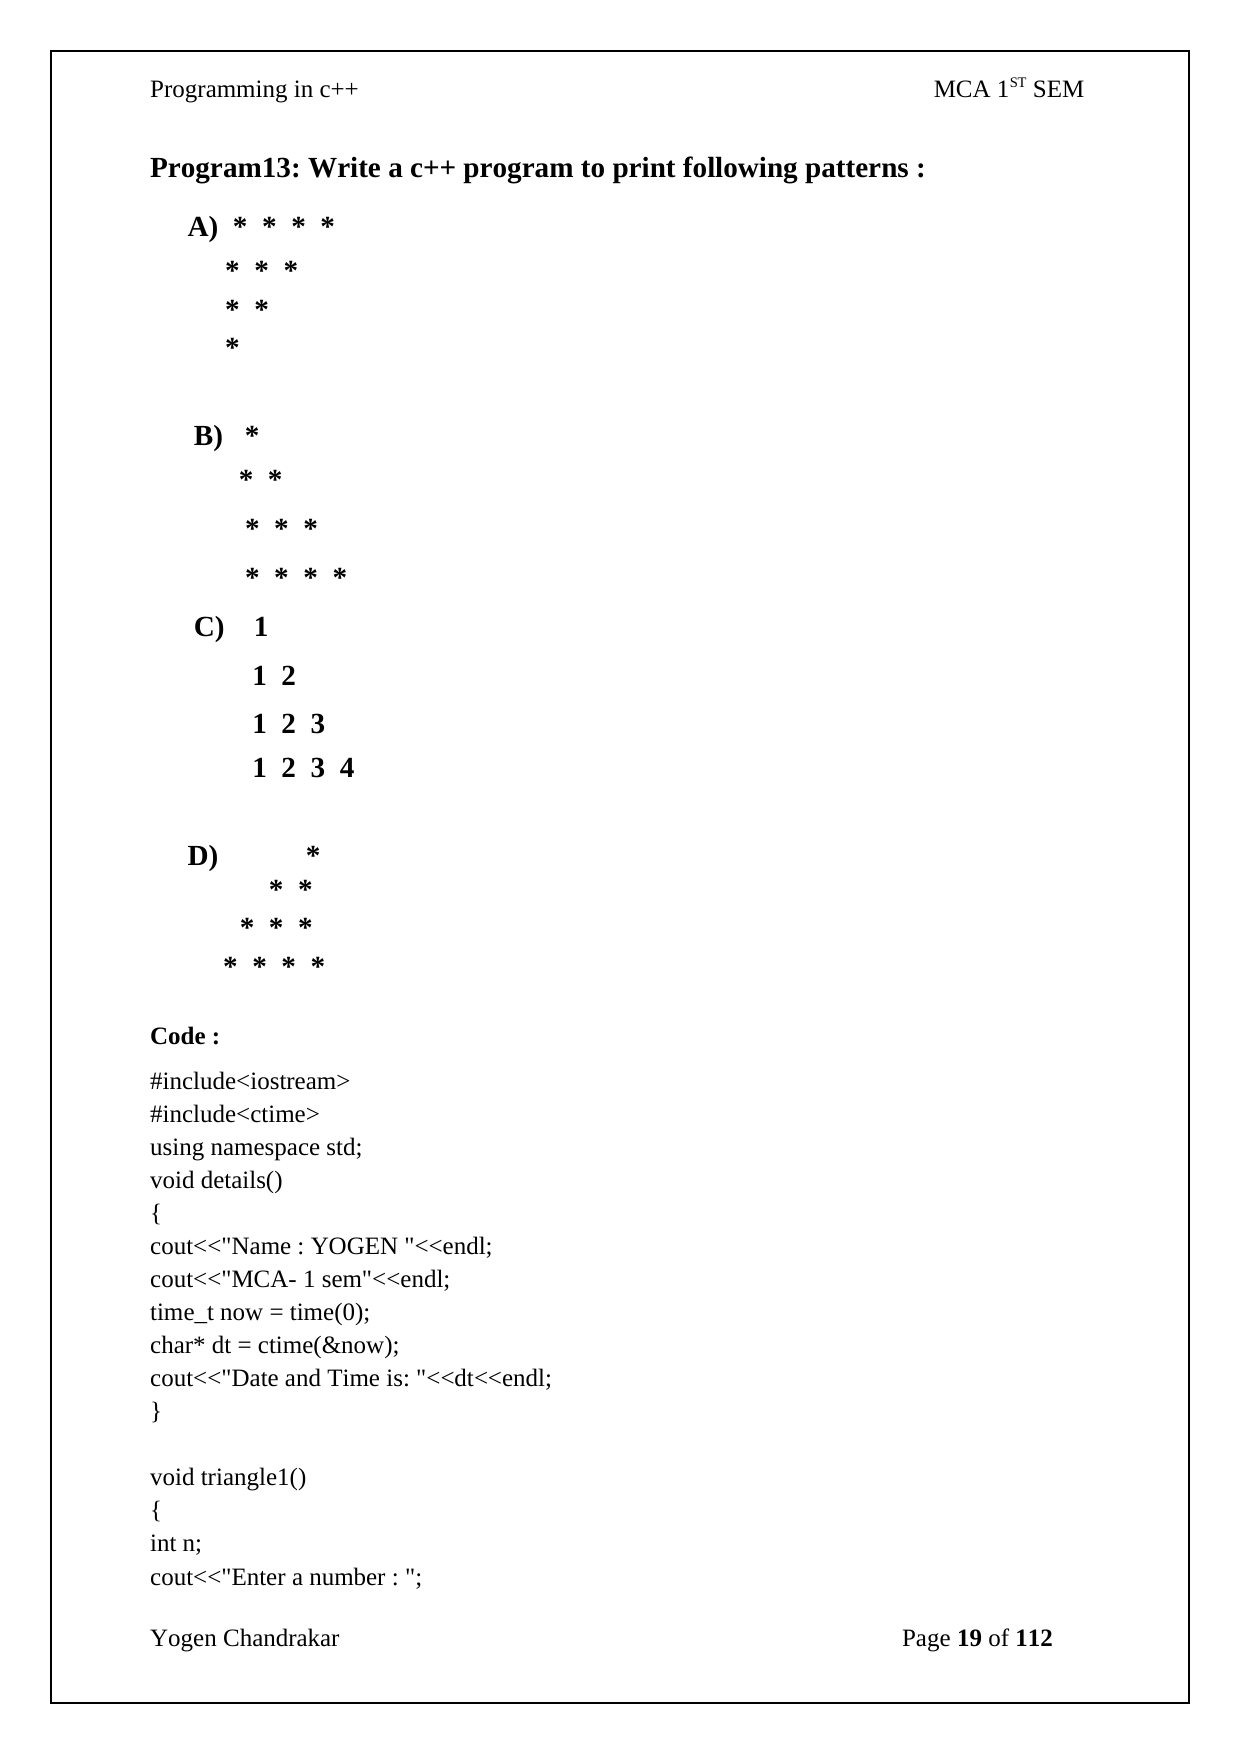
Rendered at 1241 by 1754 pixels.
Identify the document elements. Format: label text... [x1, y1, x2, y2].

text time_t now = time(0); [150, 1297, 1090, 1326]
text cout<<"Name : YOGEN "<<endl; [150, 1231, 1090, 1260]
text void details() [150, 1165, 1090, 1194]
text Code : [150, 1021, 1090, 1049]
text 1 2 3 4 [150, 751, 1090, 784]
text void triangle1() [150, 1462, 1090, 1491]
text { [150, 1496, 1090, 1524]
text D) * [187, 838, 1090, 872]
text #include<ctime> [150, 1099, 1090, 1128]
list * * [225, 292, 1090, 325]
text C) 1 [150, 609, 1090, 642]
text Program13: Write a c++ program to print following patterns : [150, 150, 1090, 183]
list * [225, 330, 1090, 364]
text A) * * * * [187, 209, 1090, 243]
text * * * * [150, 949, 1090, 983]
text 1 2 [150, 658, 1090, 691]
text cout<<"Date and Time is: "<<dt<<endl; [150, 1363, 1090, 1392]
text * * * * [150, 560, 1090, 593]
text * * [187, 462, 1090, 495]
text char* dt = ctime(&now); [150, 1330, 1090, 1359]
list * * * [225, 253, 1090, 287]
text using namespace std; [150, 1132, 1090, 1161]
text 1 2 3 [150, 707, 1090, 740]
text #include<iostream> [150, 1066, 1090, 1095]
text * * * [150, 511, 1090, 544]
text cout<<"Enter a number : "; [150, 1562, 1090, 1590]
list * * [225, 872, 1090, 906]
list * * * [225, 911, 1090, 944]
text { [150, 1198, 1090, 1227]
text int n; [150, 1528, 1090, 1557]
text } [150, 1396, 1090, 1425]
text B) * [150, 418, 1090, 451]
text cout<<"MCA- 1 sem"<<endl; [150, 1264, 1090, 1293]
